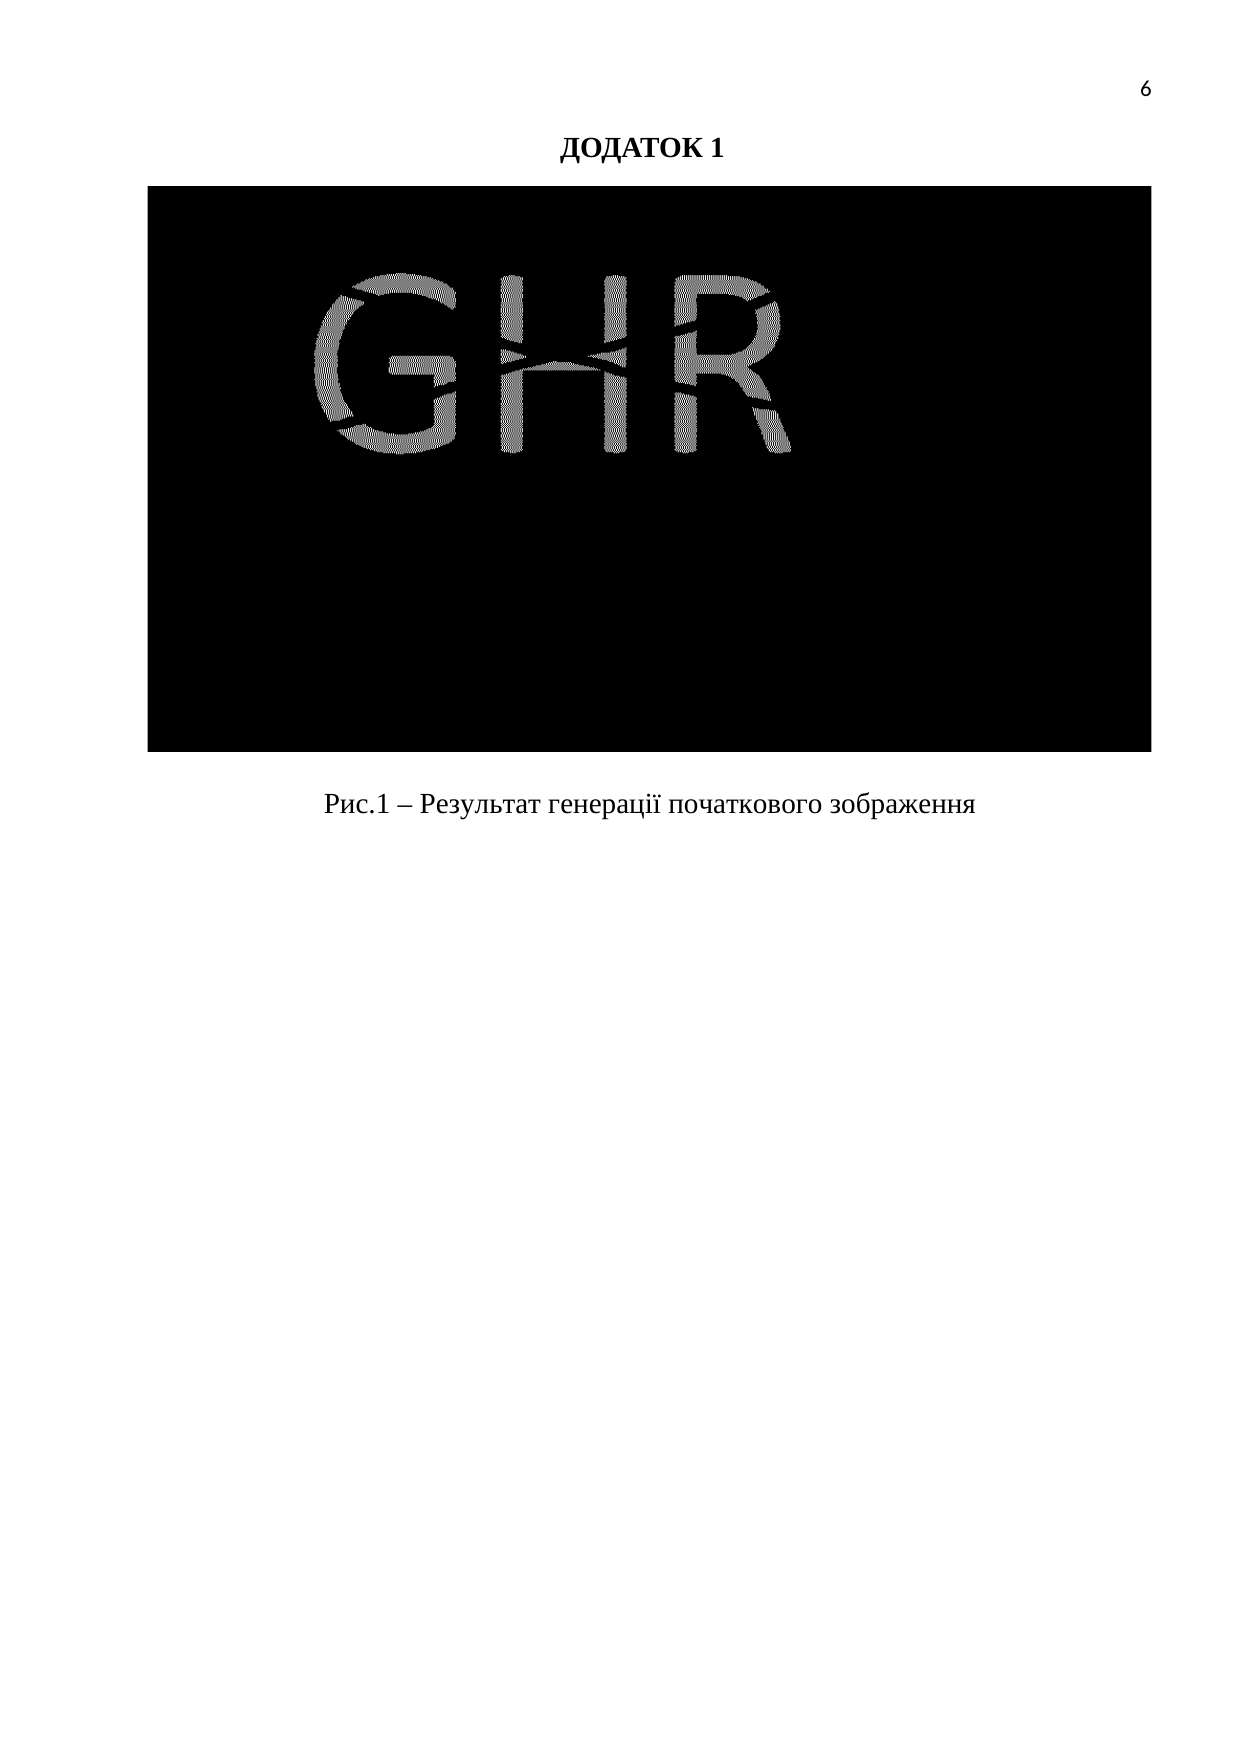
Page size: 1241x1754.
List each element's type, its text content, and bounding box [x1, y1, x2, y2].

text Рис.1 – Результат генерації початкового зображення [148, 786, 1152, 819]
picture [147, 186, 1152, 752]
subtitle ДОДАТОК 1 [74, 130, 1152, 163]
